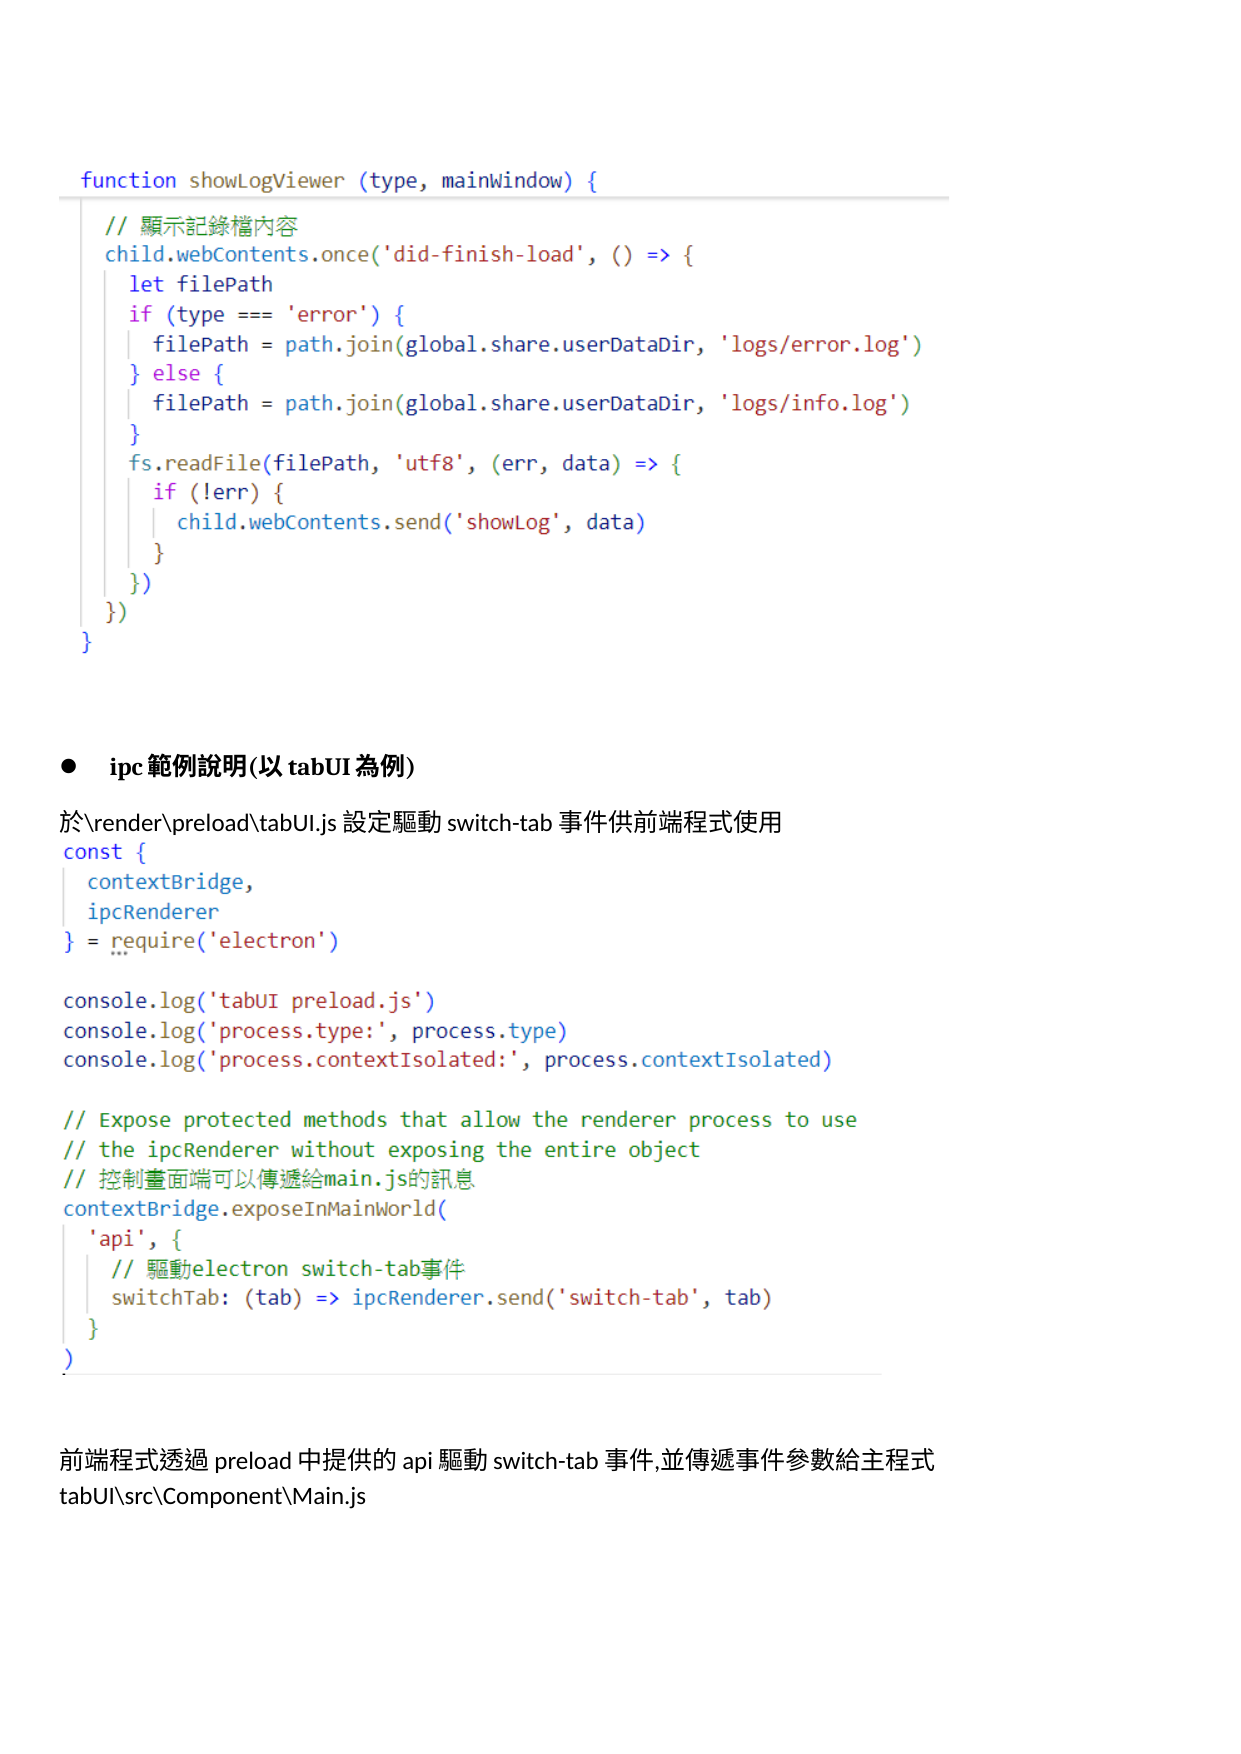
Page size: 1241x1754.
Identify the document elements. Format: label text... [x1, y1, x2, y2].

text tabUI\src\Component\Main.js [59, 1477, 1181, 1514]
subtitle ipc範例說明(以tabUI為例) [59, 746, 1181, 783]
picture [59, 164, 950, 662]
text 於\render\preload\tabUI.js設定驅動switch-tab事件供前端程式使用 [59, 802, 1181, 839]
picture [59, 839, 882, 1375]
text 前端程式透過preload中提供的api驅動switch-tab事件,並傳遞事件參數給主程式 [59, 1439, 1181, 1477]
